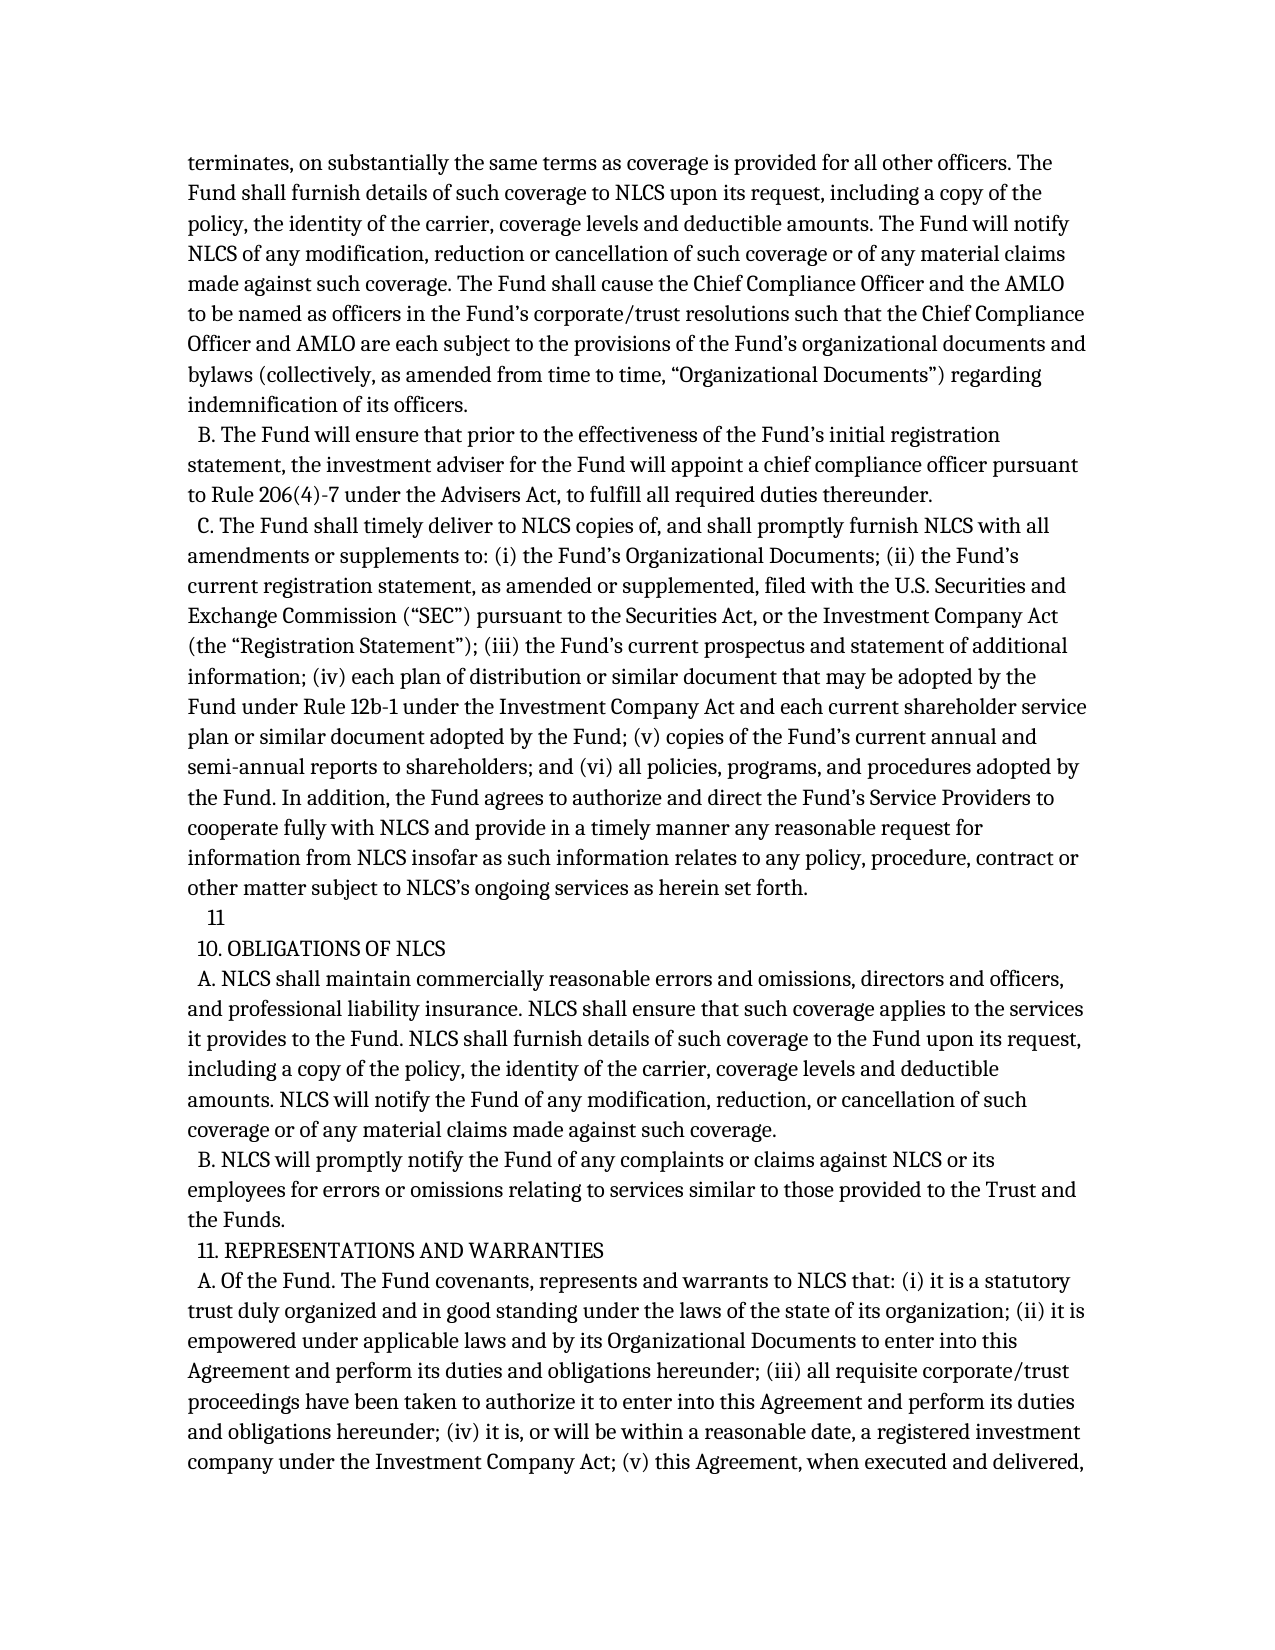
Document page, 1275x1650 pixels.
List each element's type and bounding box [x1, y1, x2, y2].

text [187, 150, 1087, 1475]
